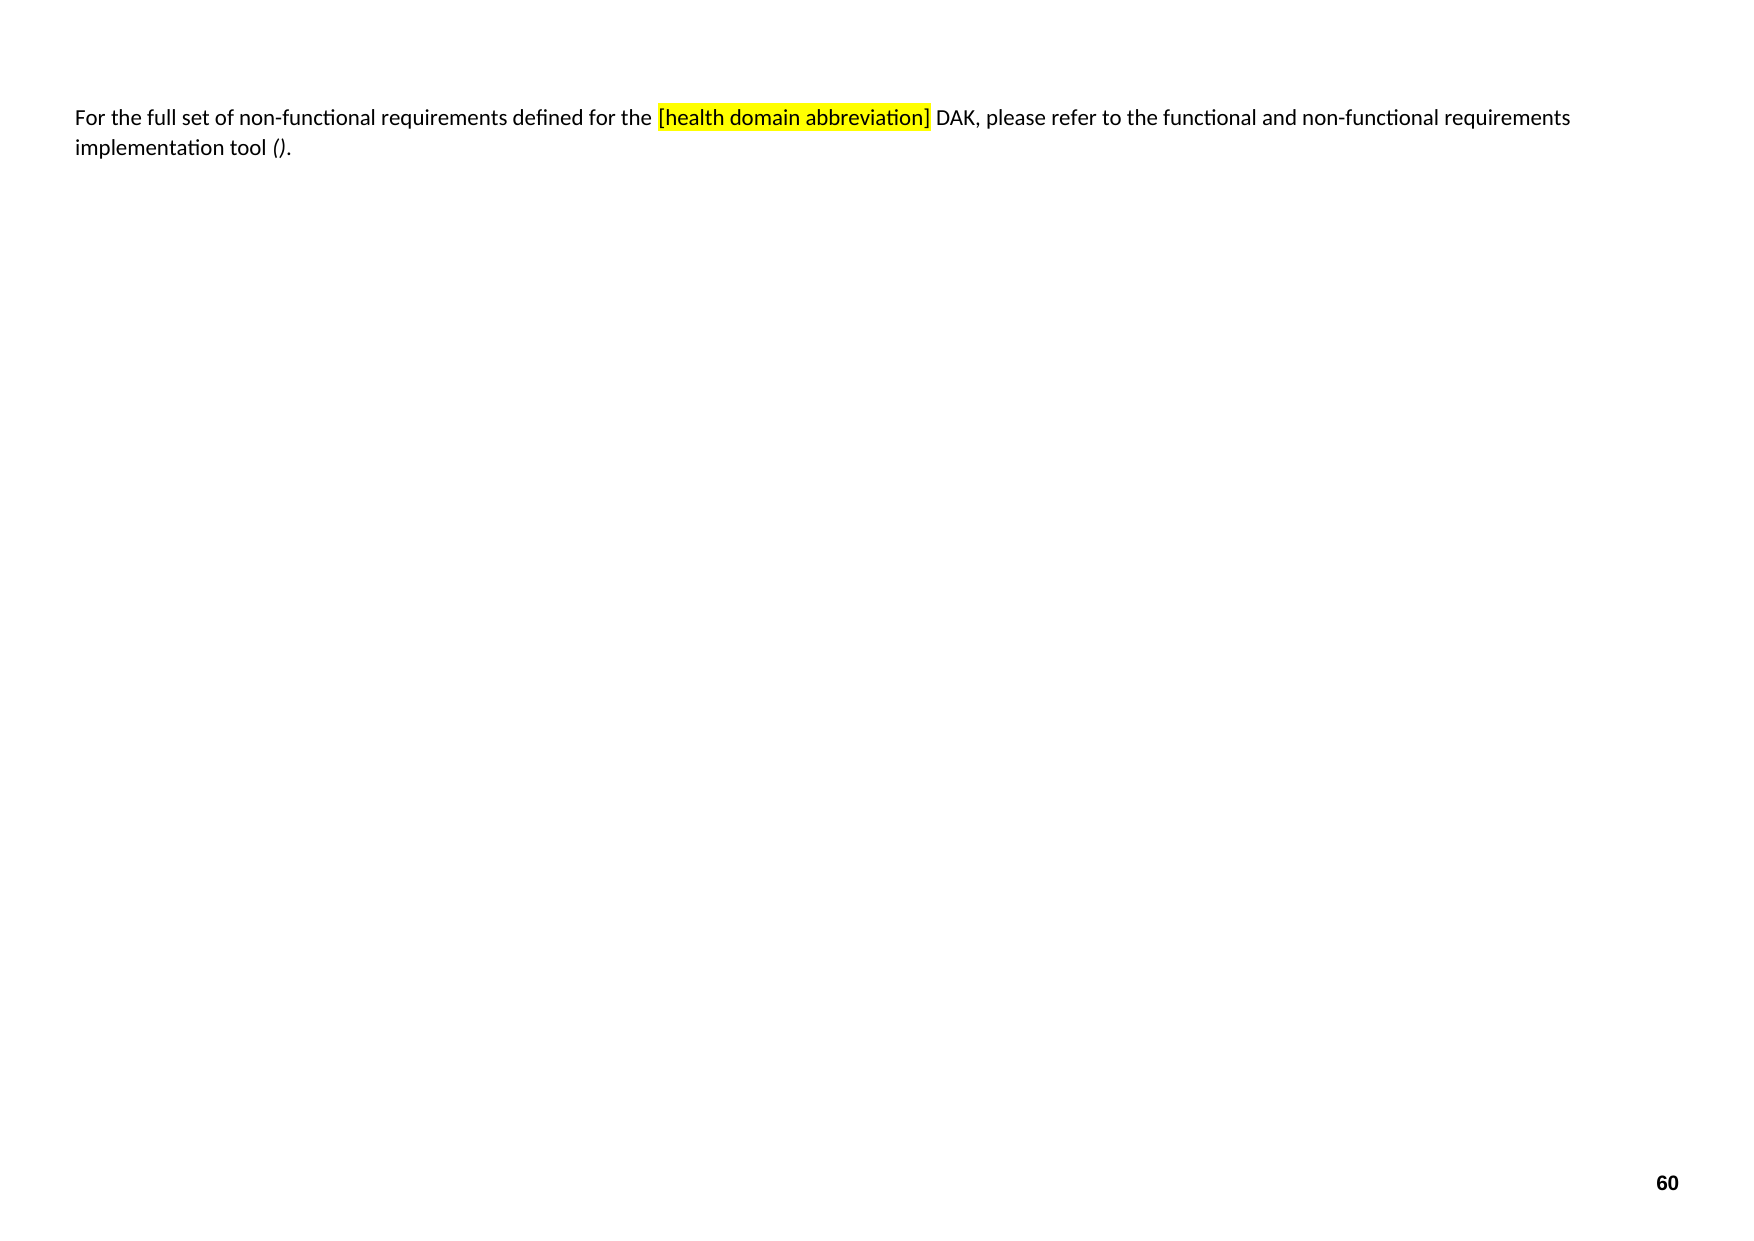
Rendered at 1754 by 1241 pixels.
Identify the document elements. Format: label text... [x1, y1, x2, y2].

text For the full set of non-functional requirements defined for the [health domain abbreviation] DAK, please refer to the functional and non-functional requirements implementation tool (). [75, 103, 1679, 161]
